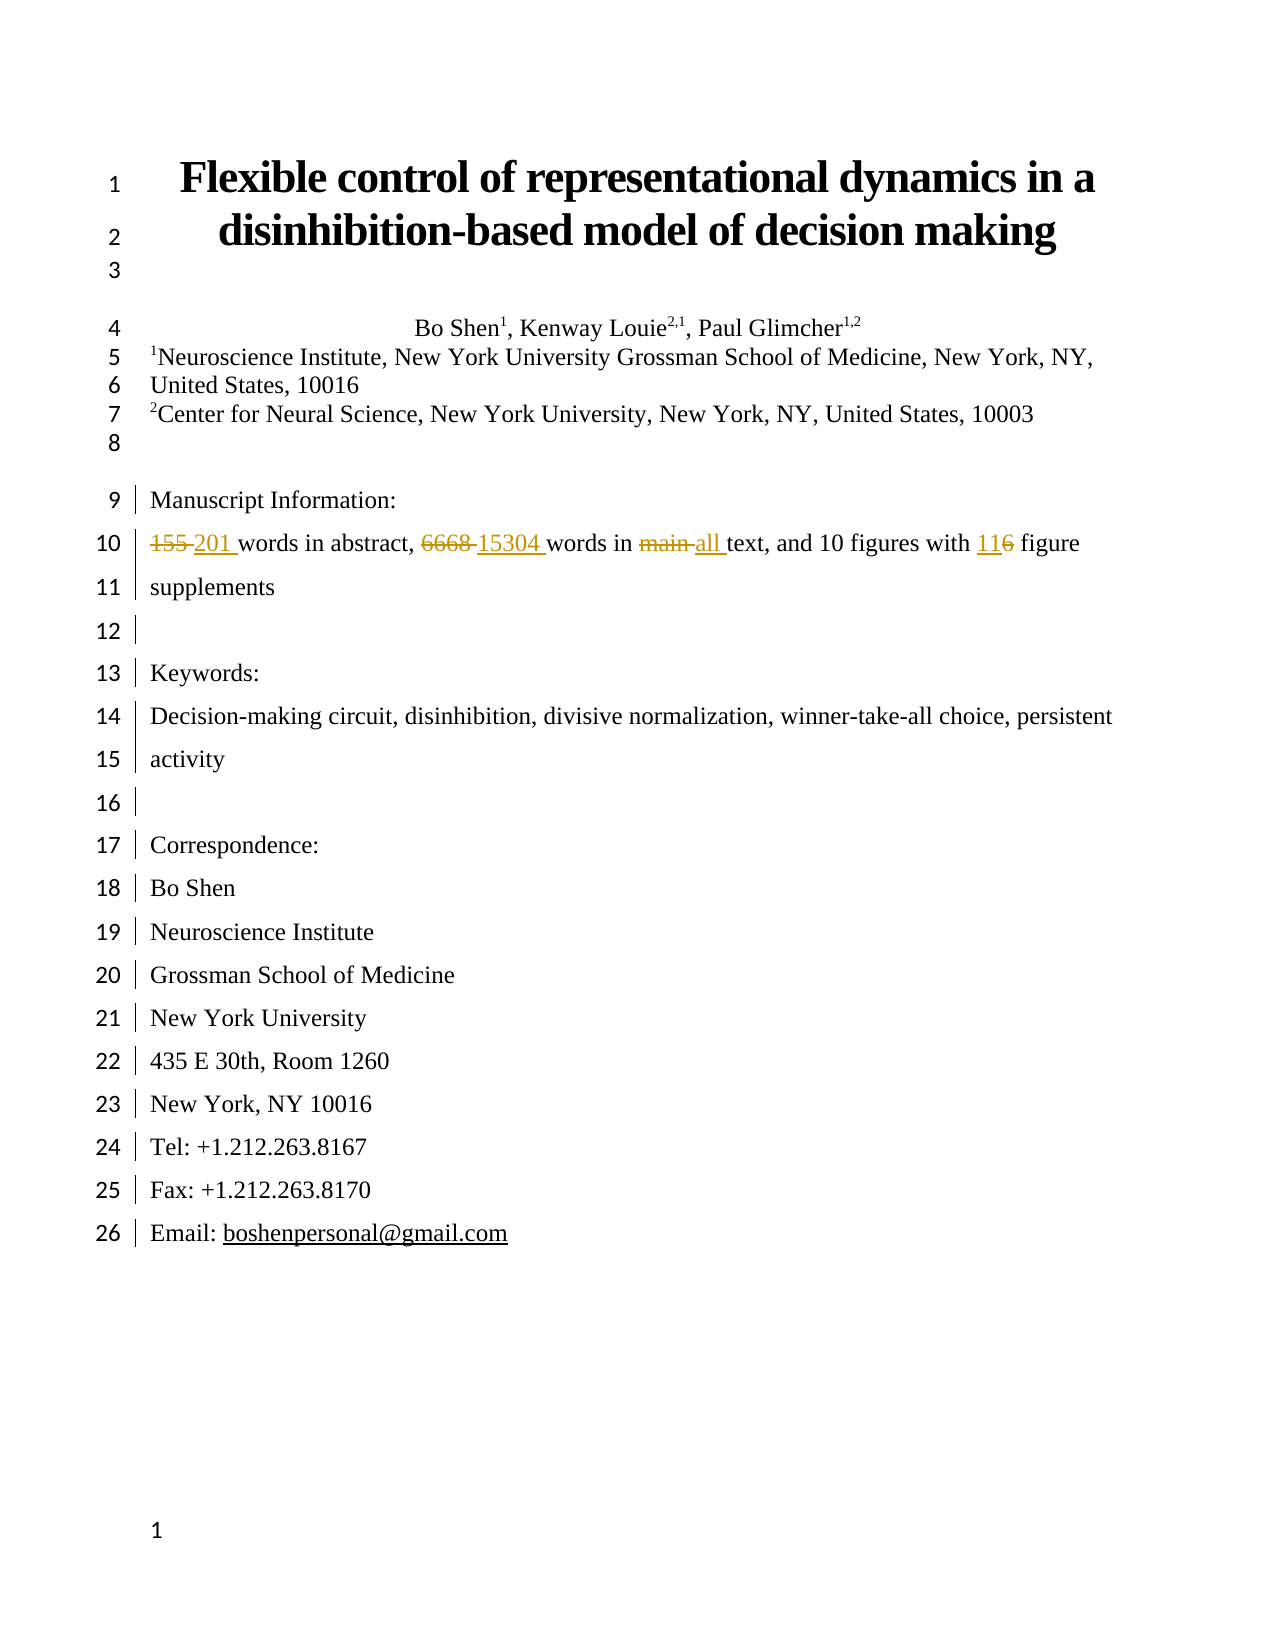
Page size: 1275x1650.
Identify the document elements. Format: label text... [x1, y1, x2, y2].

text 435 E 30th, Room 1260 [150, 1046, 1125, 1075]
text Manuscript Information: [150, 485, 1125, 514]
text Bo Shen [150, 873, 1125, 902]
text Email: boshenpersonal@gmail.com [150, 1218, 1125, 1247]
text Tel: +1.212.263.8167 [150, 1132, 1125, 1161]
text New York, NY 10016 [150, 1089, 1125, 1118]
text 2Center for Neural Science, New York University, New York, NY, United States, 10003 [150, 399, 1125, 428]
title Flexible control of representational dynamics in a disinhibition-based model of decision making [150, 150, 1125, 255]
text Keywords: [150, 658, 1125, 687]
text Grossman School of Medicine [150, 960, 1125, 988]
text Fax: +1.212.263.8170 [150, 1175, 1125, 1204]
text New York University [150, 1003, 1125, 1032]
text Bo Shen1, Kenway Louie2,1, Paul Glimcher1,2 [150, 313, 1125, 342]
text Neuroscience Institute [150, 917, 1125, 945]
text Decision-making circuit, disinhibition, divisive normalization, winner-take-all choice, persistent activity [150, 701, 1125, 773]
text Correspondence: [150, 830, 1125, 859]
text 1Neuroscience Institute, New York University Grossman School of Medicine, New York, NY, United States, 10016 [150, 342, 1125, 399]
text words in abstract, words in text, and 10 figures with figure supplements [150, 528, 1125, 600]
